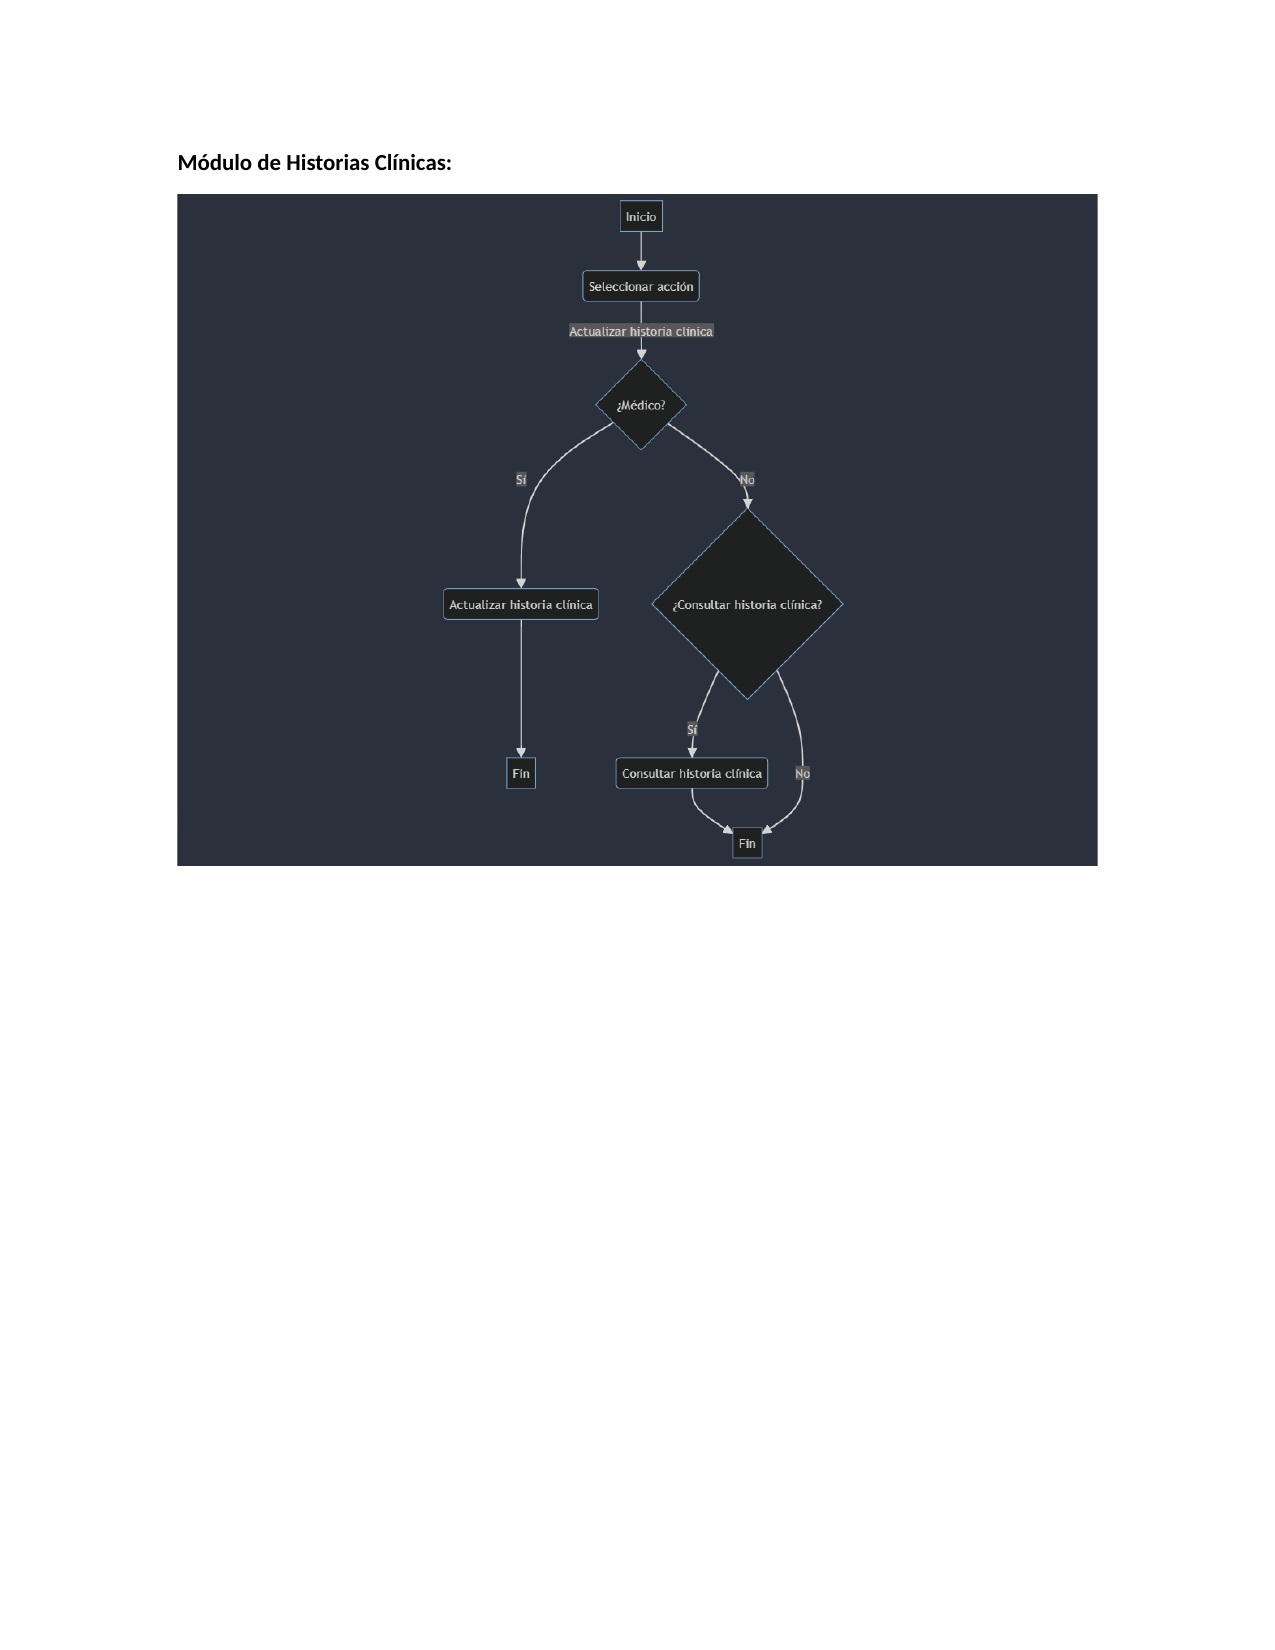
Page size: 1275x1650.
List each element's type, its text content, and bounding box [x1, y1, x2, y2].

text Módulo de Historias Clínicas: [177, 148, 1098, 176]
picture [177, 194, 1098, 866]
